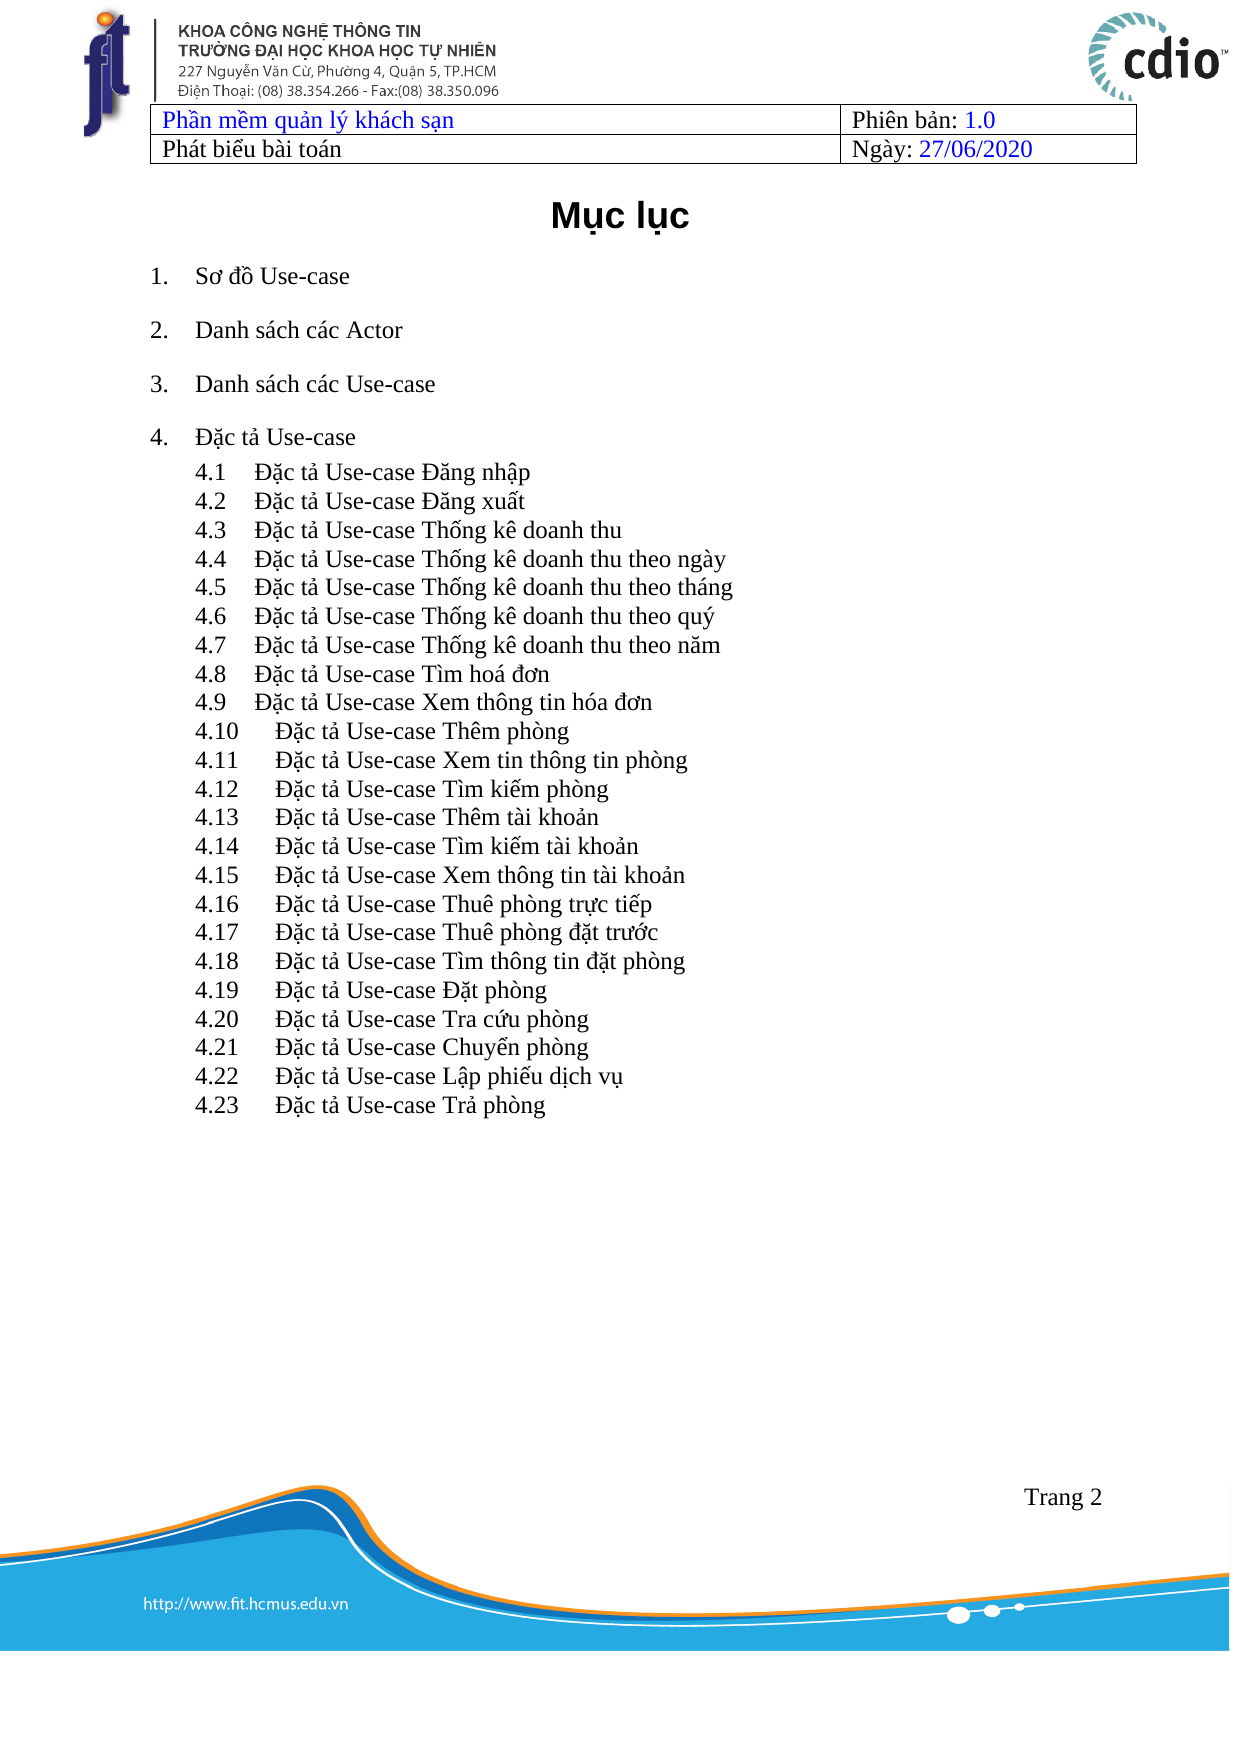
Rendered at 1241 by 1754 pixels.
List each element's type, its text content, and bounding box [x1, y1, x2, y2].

picture [151, 135, 840, 161]
picture [0, 1481, 1241, 1651]
picture [841, 135, 1136, 161]
picture [151, 105, 840, 134]
picture [841, 105, 1136, 134]
title Mục lục [150, 193, 1090, 236]
picture [61, 1, 1240, 161]
